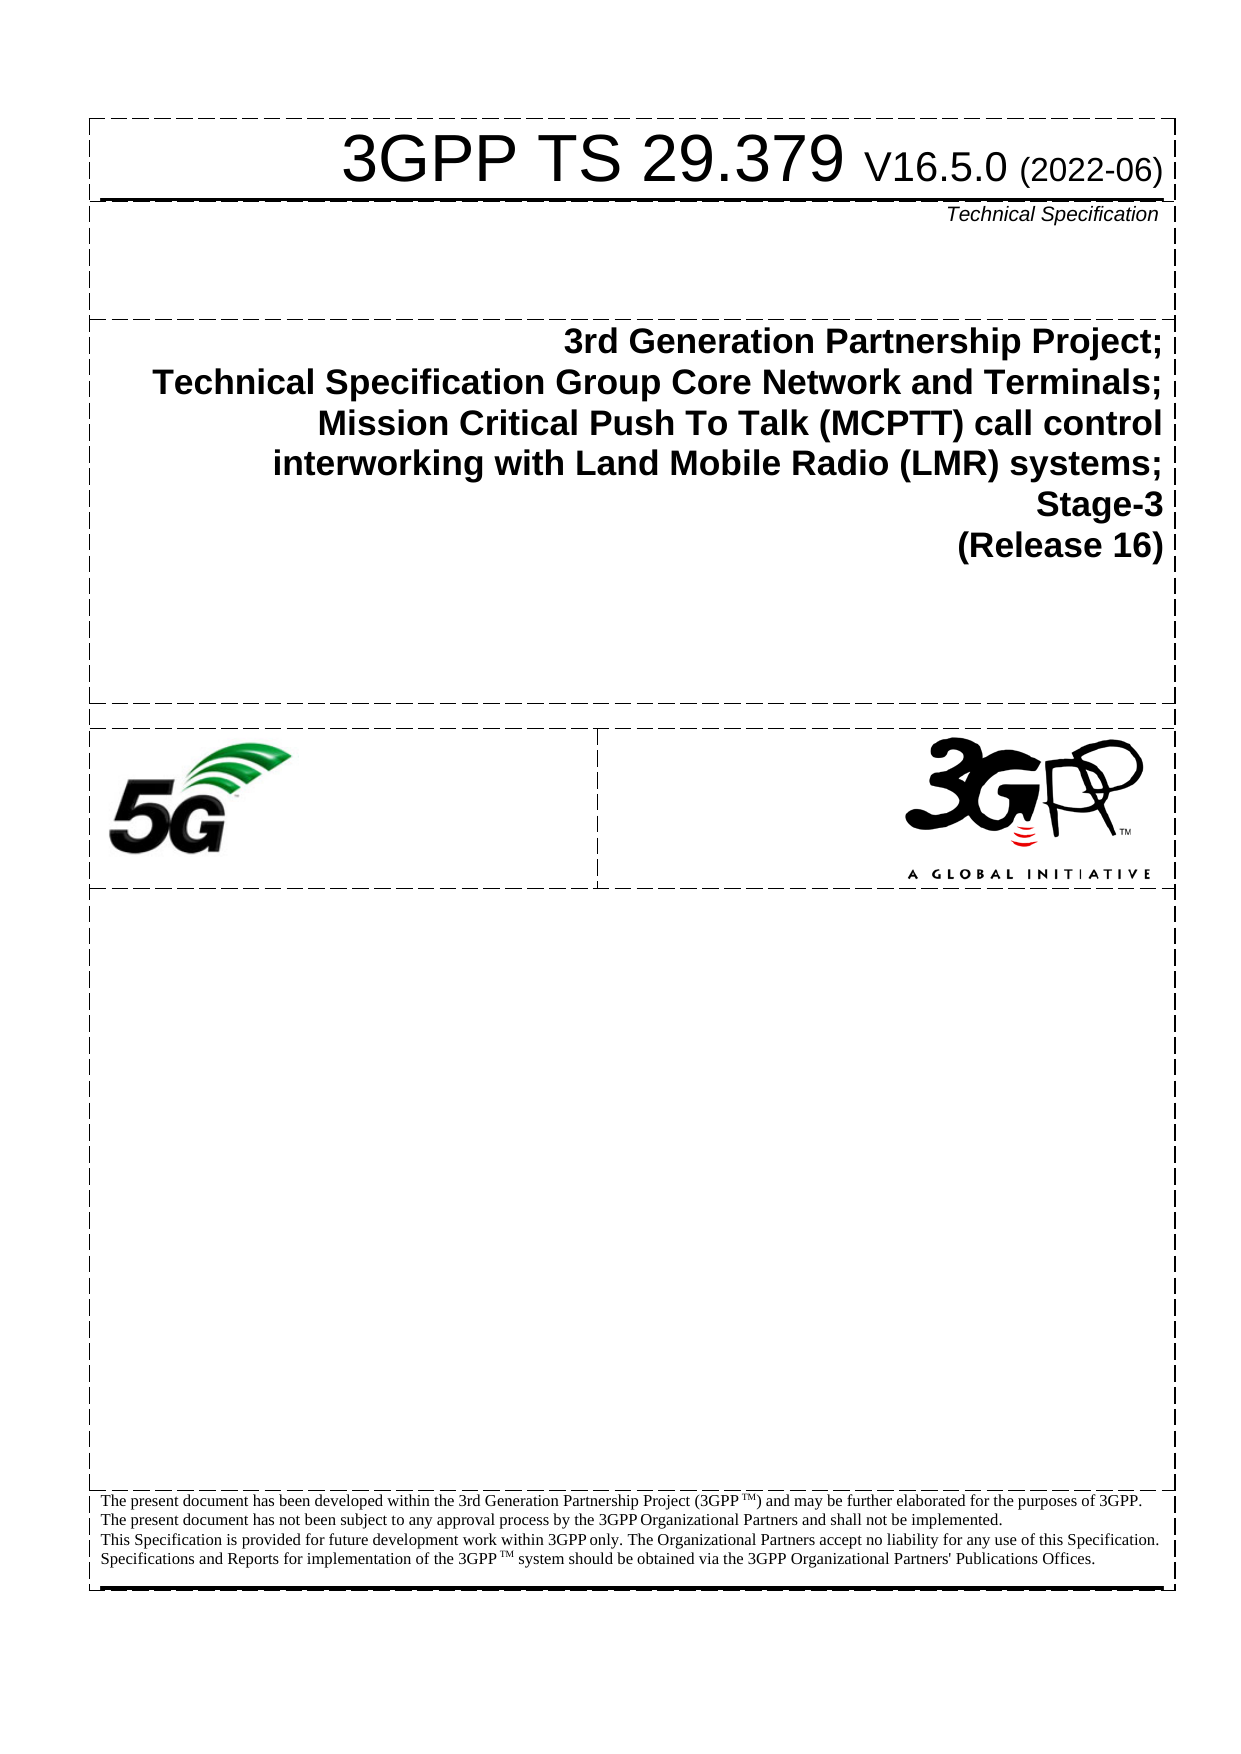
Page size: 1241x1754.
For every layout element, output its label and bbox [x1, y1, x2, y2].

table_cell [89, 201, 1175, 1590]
picture [897, 729, 1164, 884]
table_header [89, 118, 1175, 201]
picture [100, 729, 299, 867]
